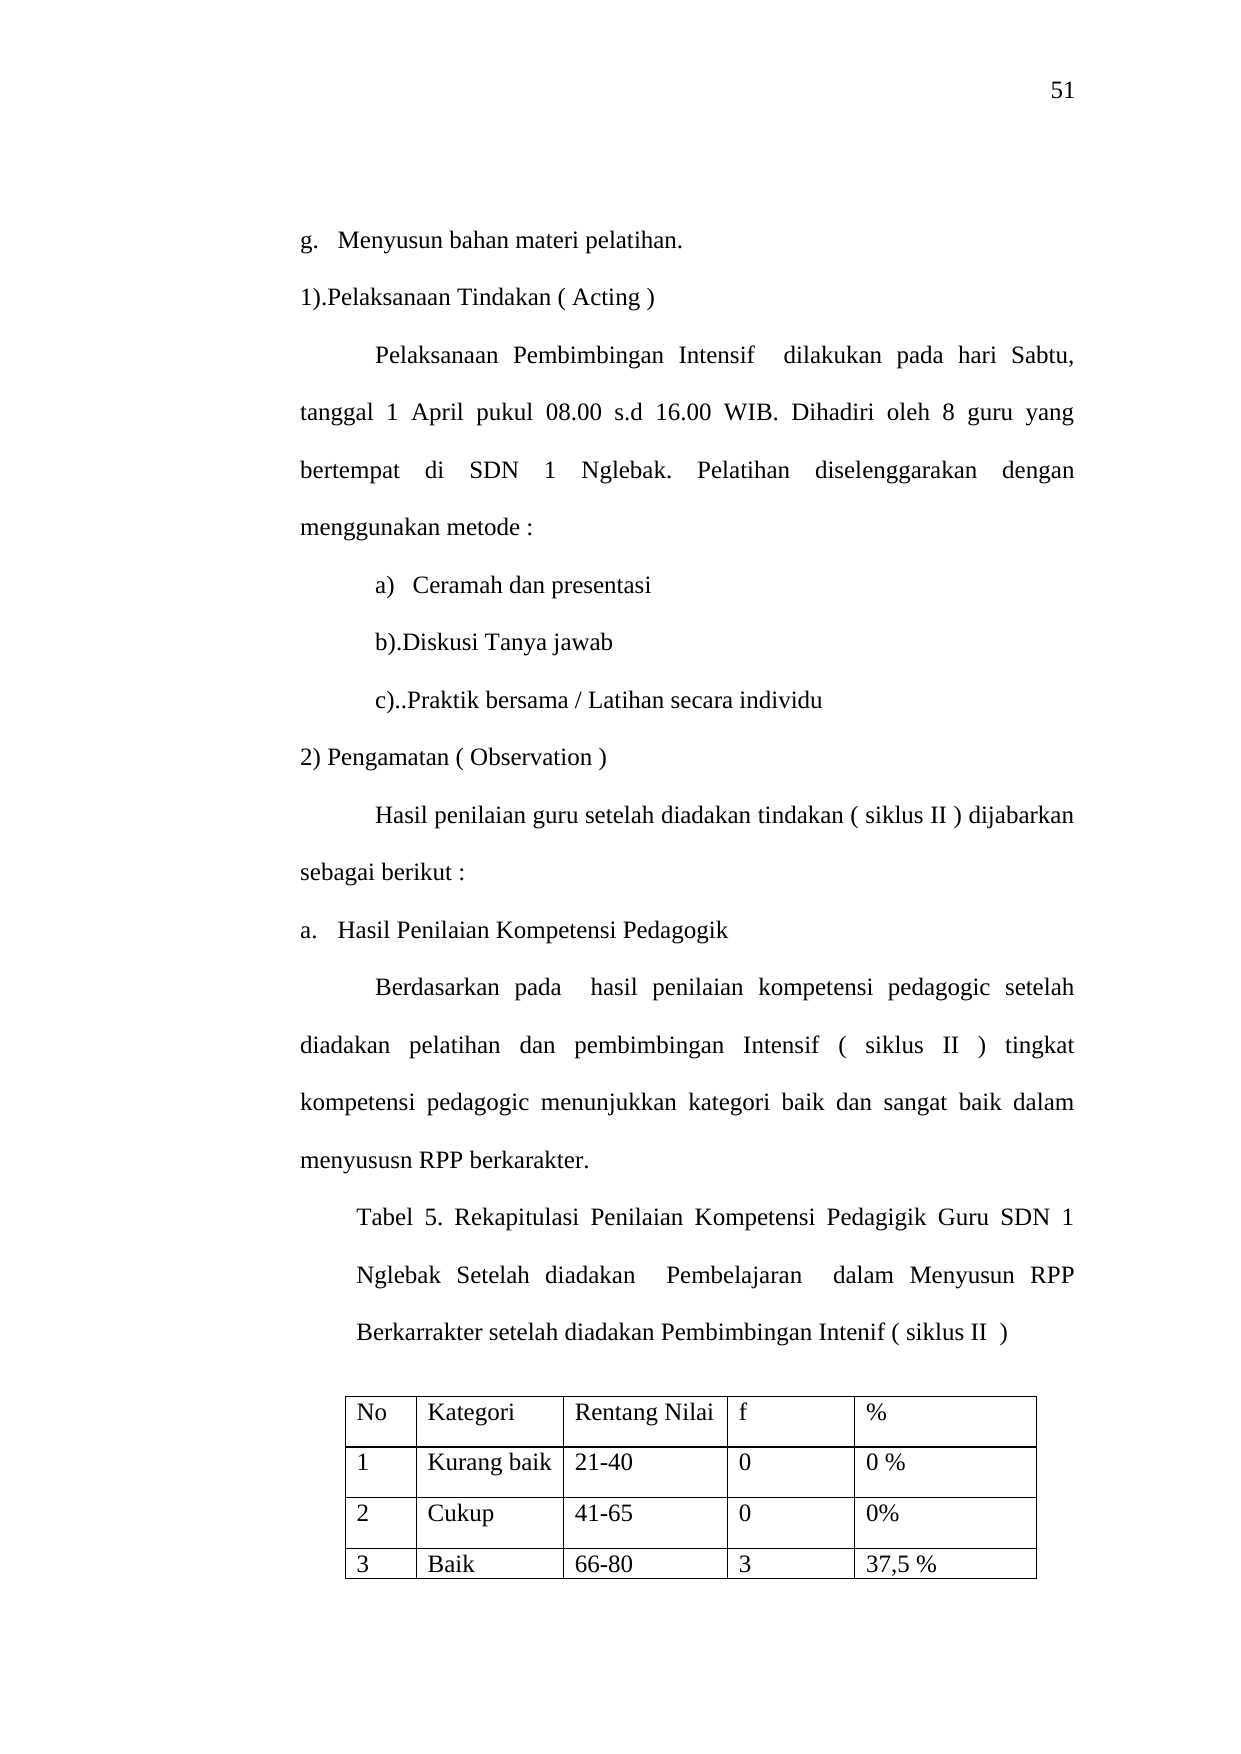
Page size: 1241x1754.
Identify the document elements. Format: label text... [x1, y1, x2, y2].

table_header f [728, 1397, 854, 1446]
text Pelaksanaan Pembimbingan Intensif dilakukan pada hari Sabtu, tanggal 1 April pukul 08.00 s.d 16.00 WIB. Dihadiri oleh 8 guru yang bertempat di SDN 1 Nglebak. Pelatihan diselenggarakan dengan menggunakan metode : [300, 340, 1075, 541]
table_cell 0% [855, 1498, 1036, 1548]
table_cell 66-80 [564, 1549, 727, 1577]
text Hasil penilaian guru setelah diadakan tindakan ( siklus II ) dijabarkan sebagai berikut : [300, 800, 1075, 886]
table_header % [855, 1397, 1036, 1446]
text c)..Praktik bersama / Latihan secara individu [225, 685, 1075, 714]
table_cell 1 [346, 1448, 416, 1497]
table_cell Cukup [417, 1498, 563, 1548]
table_cell 0 % [855, 1448, 1036, 1497]
table_cell 41-65 [564, 1498, 727, 1548]
table_header No [346, 1397, 416, 1446]
table_cell 2 [346, 1498, 416, 1548]
table_cell 0 [728, 1448, 854, 1497]
table_cell Baik [417, 1549, 563, 1577]
text Tabel 5. Rekapitulasi Penilaian Kompetensi Pedagigik Guru SDN 1 Nglebak Setelah diadakan Pembelajaran dalam Menyusun RPP Berkarrakter setelah diadakan Pembimbingan Intenif ( siklus II ) [356, 1202, 1075, 1346]
text 2) Pengamatan ( Observation ) [225, 742, 1075, 771]
table_cell 21-40 [564, 1448, 727, 1497]
text Berdasarkan pada hasil penilaian kompetensi pedagogic setelah diadakan pelatihan dan pembimbingan Intensif ( siklus II ) tingkat kompetensi pedagogic menunjukkan kategori baik dan sangat baik dalam menyususn RPP berkarakter. [300, 972, 1075, 1174]
list Ceramah dan presentasi [375, 570, 1075, 599]
table_cell 37,5 % [855, 1549, 1036, 1577]
text b).Diskusi Tanya jawab [225, 627, 1075, 656]
table_header Rentang Nilai [564, 1397, 727, 1446]
table_cell Kurang baik [417, 1448, 563, 1497]
table_cell 0 [728, 1498, 854, 1548]
table_cell 3 [346, 1549, 416, 1577]
table_header Kategori [417, 1397, 563, 1446]
list Hasil Penilaian Kompetensi Pedagogik [300, 915, 1075, 944]
list Menyusun bahan materi pelatihan. [300, 225, 1075, 254]
text 1).Pelaksanaan Tindakan ( Acting ) [225, 282, 1075, 311]
table_cell 3 [728, 1549, 854, 1577]
